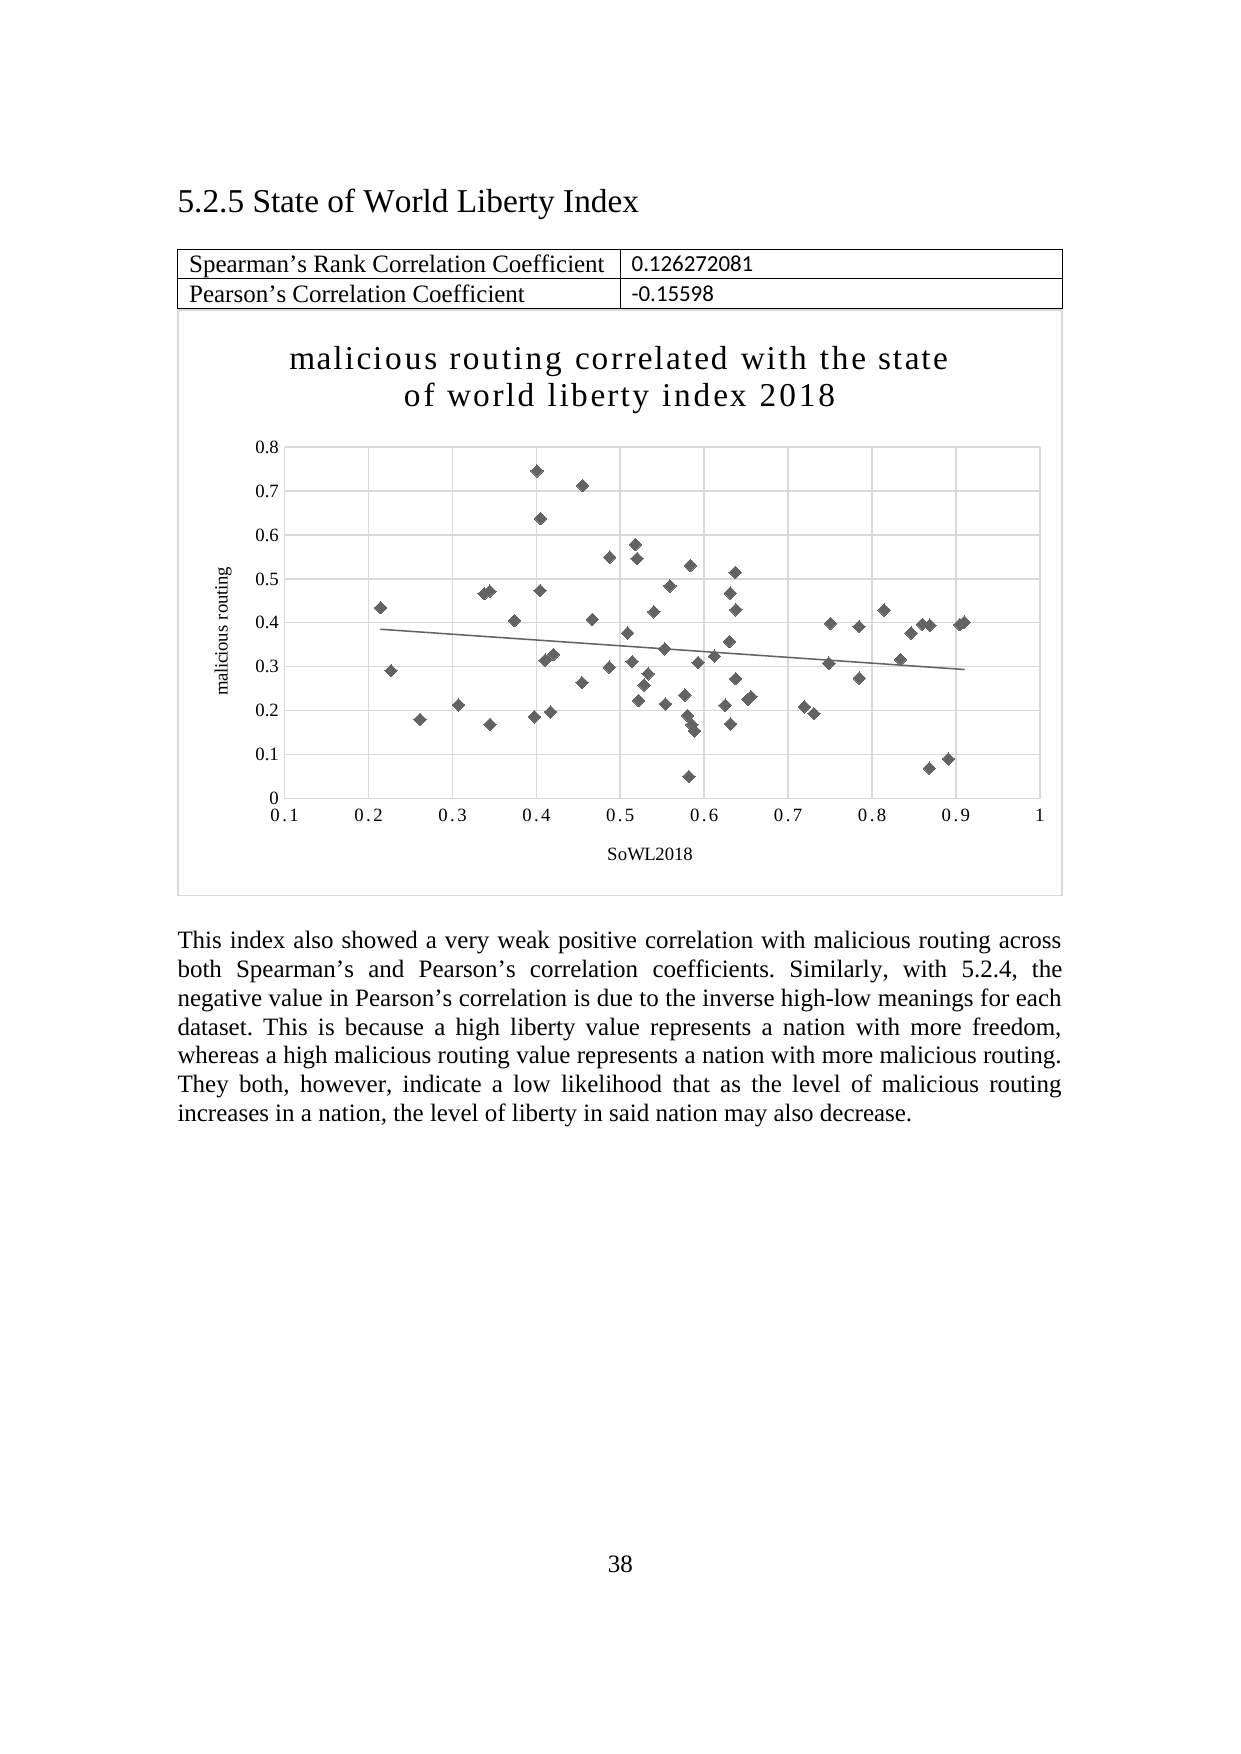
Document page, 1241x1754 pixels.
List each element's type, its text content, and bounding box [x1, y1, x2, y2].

subtitle 5.2.5 State of World Liberty Index [177, 181, 1063, 220]
table_header 0.126272081 [621, 250, 1062, 278]
table_cell Pearson’s Correlation Coefficient [178, 279, 620, 308]
table_cell -0.15598 [621, 279, 1062, 308]
text This index also showed a very weak positive correlation with malicious routing across both Spearman’s and Pearson’s correlation coefficients. Similarly, with 5.2.4, the negative value in Pearson’s correlation is due to the inverse high-low meanings for each dataset. This is because a high liberty value represents a nation with more freedom, whereas a high malicious routing value represents a nation with more malicious routing. They both, however, indicate a low likelihood that as the level of malicious routing increases in a nation, the level of liberty in said nation may also decrease. [177, 925, 1063, 1127]
table_header Spearman’s Rank Correlation Coefficient [178, 250, 620, 278]
